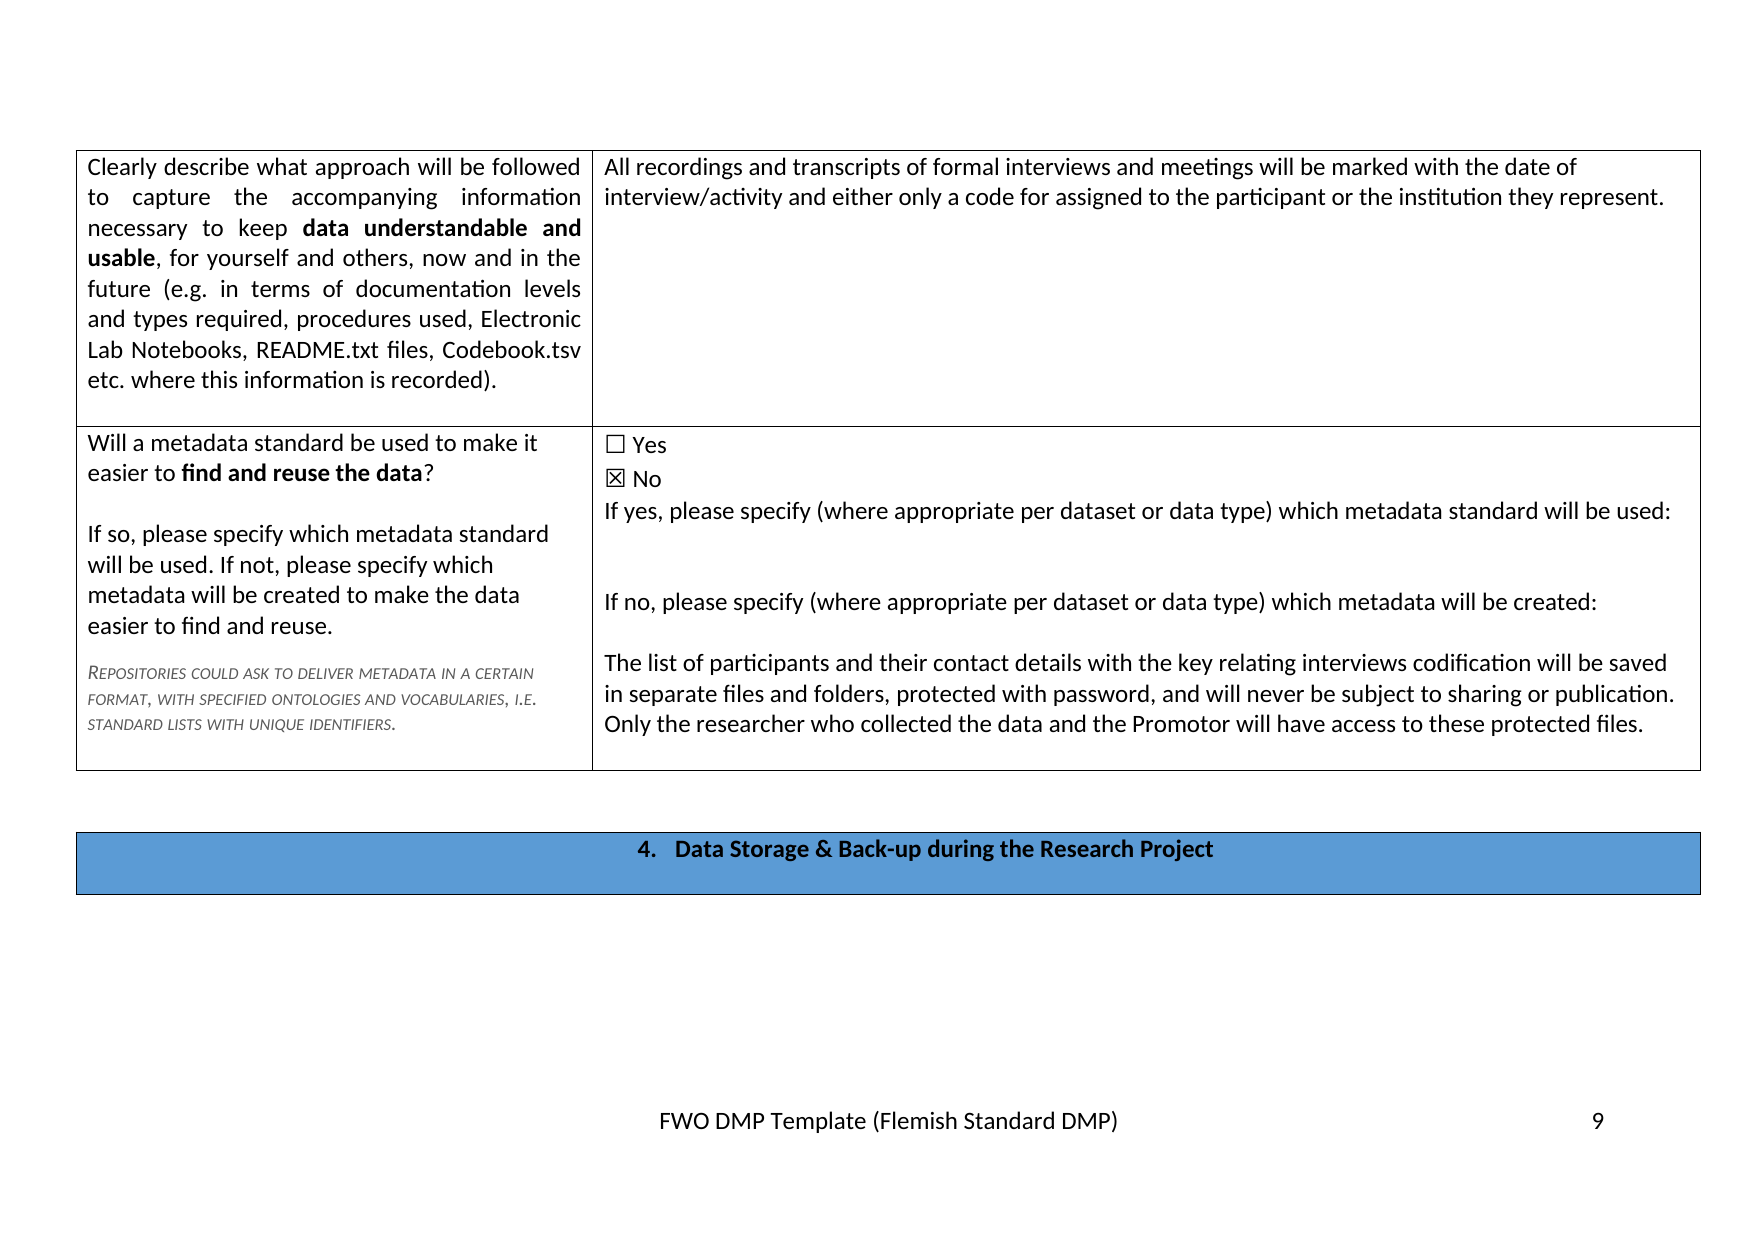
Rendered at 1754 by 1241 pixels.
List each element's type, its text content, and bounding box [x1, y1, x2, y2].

table_header Data Storage & Back-up during the Research Project [77, 833, 1700, 894]
table_cell Yes No If yes, please specify (where appropriate per dataset or data type) which metadata standard will be used: If no, please specify (where appropriate per dataset or data type) which metadata will be created: The list of participants and their contact details with the key relating interviews codification will be saved in separate files and folders, protected with password, and will never be subject to sharing or publication. Only the researcher who collected the data and the Promotor will have access to these protected files. [593, 427, 1700, 769]
table_cell Clearly describe what approach will be followed to capture the accompanying information necessary to keep data understandable and usable, for yourself and others, now and in the future (e.g. in terms of documentation levels and types required, procedures used, Electronic Lab Notebooks, README.txt files, Codebook.tsv etc. where this information is recorded). [77, 151, 592, 426]
table_cell All recordings and transcripts of formal interviews and meetings will be marked with the date of interview/activity and either only a code for assigned to the participant or the institution they represent. [593, 151, 1700, 426]
table_cell Will a metadata standard be used to make it easier to find and reuse the data? If so, please specify which metadata standard will be used. If not, please specify which metadata will be created to make the data easier to find and reuse. Repositories could ask to deliver metadata in a certain format, with specified ontologies and vocabularies, i.e. standard lists with unique identifiers. [77, 427, 592, 769]
